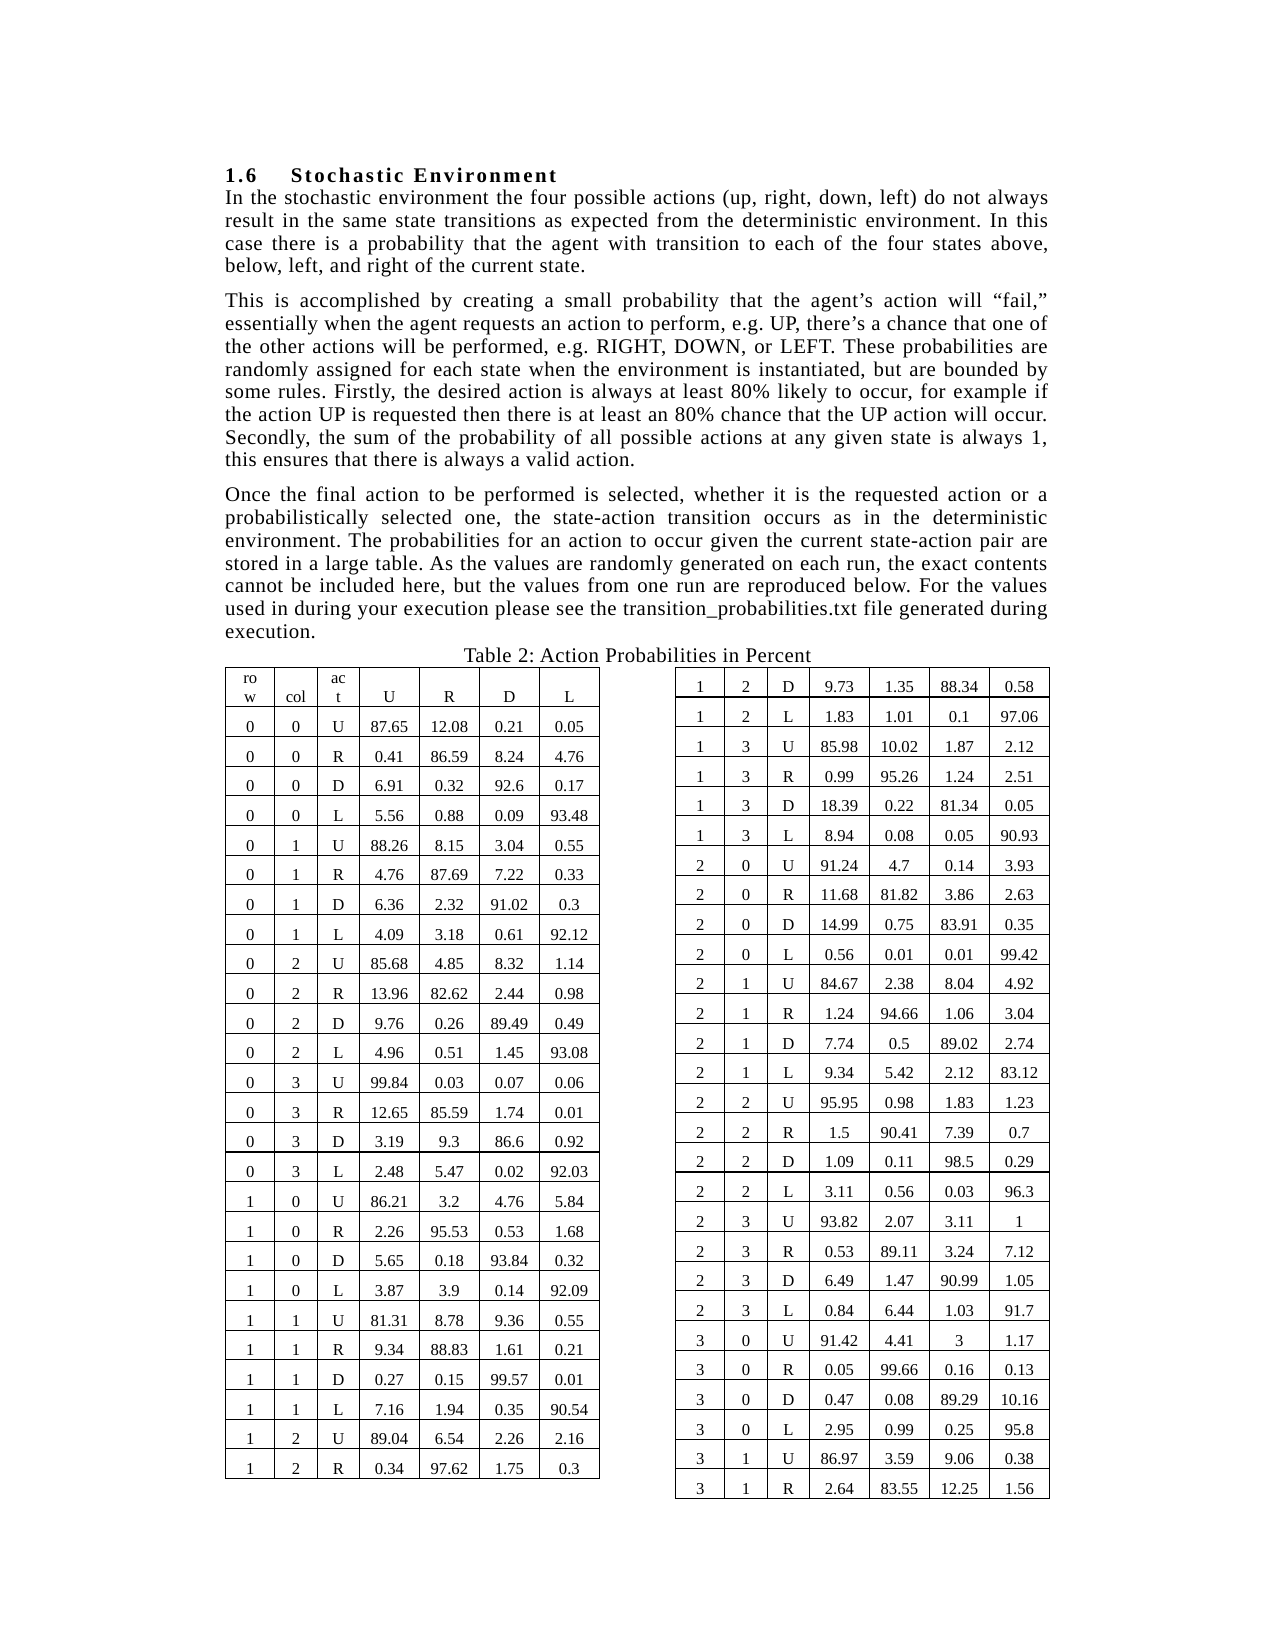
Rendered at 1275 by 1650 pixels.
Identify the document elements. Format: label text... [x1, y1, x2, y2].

table_cell 4.76 [480, 1182, 539, 1211]
table_cell 95.8 [990, 1410, 1049, 1439]
table_cell L [318, 1153, 359, 1181]
table_cell 0 [226, 1034, 274, 1062]
table_cell 0 [226, 974, 274, 1003]
table_cell 0.49 [540, 1004, 599, 1033]
table_cell 1.94 [420, 1390, 479, 1419]
table_cell U [318, 1420, 359, 1448]
table_cell 7.16 [360, 1390, 419, 1419]
table_cell 0.16 [930, 1351, 989, 1379]
table_cell 0.92 [540, 1123, 599, 1151]
table_cell 0 [725, 935, 767, 964]
table_cell 3 [725, 816, 767, 845]
table_cell 0.34 [360, 1449, 419, 1478]
table_cell L [318, 796, 359, 825]
table_cell 0.41 [360, 737, 419, 766]
table_cell 0.35 [480, 1390, 539, 1419]
table_cell 12.08 [420, 707, 479, 736]
table_cell 0 [226, 1064, 274, 1092]
table_cell 1.45 [480, 1034, 539, 1062]
table_cell 0.7 [990, 1113, 1049, 1142]
table_cell L [768, 816, 809, 845]
table_cell 1.74 [480, 1093, 539, 1122]
table_cell 0.56 [810, 935, 869, 964]
table_cell 8.04 [930, 965, 989, 993]
table_cell 0.61 [480, 915, 539, 944]
table_cell D [768, 1380, 809, 1409]
table_cell 0.99 [810, 757, 869, 786]
table_cell R [318, 1331, 359, 1359]
table_cell 0 [226, 767, 274, 795]
table_cell 0.32 [420, 767, 479, 795]
table_cell 1.17 [990, 1321, 1049, 1349]
table_cell 9.73 [810, 668, 869, 696]
table_cell 86.59 [420, 737, 479, 766]
table_cell 83.91 [930, 905, 989, 934]
table_cell 92.09 [540, 1271, 599, 1300]
table_cell 2.95 [810, 1410, 869, 1439]
table_cell L [768, 935, 809, 964]
table_cell 5.65 [360, 1242, 419, 1270]
table_cell 95.26 [870, 757, 929, 786]
table_cell 1 [725, 1024, 767, 1053]
table_cell 3 [676, 1440, 724, 1468]
table_cell 3.2 [420, 1182, 479, 1211]
table_cell 3 [676, 1321, 724, 1349]
table_cell 1.01 [870, 698, 929, 726]
table_cell 3.19 [360, 1123, 419, 1151]
table_cell 9.3 [420, 1123, 479, 1151]
table_cell R [318, 856, 359, 884]
table_cell 1.24 [930, 757, 989, 786]
table_cell 2 [676, 1024, 724, 1053]
table_cell 1 [226, 1271, 274, 1300]
table_cell 1.75 [480, 1449, 539, 1478]
table_cell 0.17 [540, 767, 599, 795]
table_cell 1 [275, 1360, 317, 1389]
table_cell 6.91 [360, 767, 419, 795]
table_cell 8.78 [420, 1301, 479, 1329]
table_cell 0 [226, 1004, 274, 1033]
table_cell 0.26 [420, 1004, 479, 1033]
table_cell 2.44 [480, 974, 539, 1003]
table_cell 92.6 [480, 767, 539, 795]
table_cell 0 [725, 905, 767, 934]
table_cell 4.09 [360, 915, 419, 944]
table_cell 96.3 [990, 1173, 1049, 1201]
table_cell 10.16 [990, 1380, 1049, 1409]
table_cell 9.34 [810, 1054, 869, 1082]
table_cell 94.66 [870, 994, 929, 1023]
table_cell 6.54 [420, 1420, 479, 1448]
table_cell 2 [275, 1004, 317, 1033]
table_cell 2 [676, 1084, 724, 1112]
text In the stochastic environment the four possible actions (up, right, down, left) do not always result in the same state transitions as expected from the deterministic environment. In this case there is a probability that the agent with transition to each of the four states above, below, left, and right of the current state. [225, 187, 1050, 277]
table_cell 1.06 [930, 994, 989, 1023]
table_cell 0.14 [930, 846, 989, 874]
table_cell R [768, 1232, 809, 1261]
table_cell 3 [275, 1123, 317, 1151]
table_cell 2 [676, 1202, 724, 1231]
table_cell 0.3 [540, 885, 599, 914]
table_cell R [318, 1212, 359, 1241]
table_cell 0.53 [480, 1212, 539, 1241]
table_cell 2.26 [360, 1212, 419, 1241]
table_cell 2.07 [870, 1202, 929, 1231]
table_cell 0.06 [540, 1064, 599, 1092]
table_cell 90.54 [540, 1390, 599, 1419]
table_cell 0.98 [870, 1084, 929, 1112]
table_cell 5.84 [540, 1182, 599, 1211]
table_cell 0.03 [930, 1173, 989, 1201]
table_cell 0.58 [990, 668, 1049, 696]
table_cell 1 [226, 1212, 274, 1241]
table_cell 0.05 [810, 1351, 869, 1379]
table_cell 93.48 [540, 796, 599, 825]
table_cell 0.18 [420, 1242, 479, 1270]
table_cell 4.96 [360, 1034, 419, 1062]
table_cell 1 [676, 668, 724, 696]
table_cell 2.26 [480, 1420, 539, 1448]
table_cell D [768, 905, 809, 934]
table_cell L [768, 698, 809, 726]
table_cell 84.67 [810, 965, 869, 993]
table_cell 3.24 [930, 1232, 989, 1261]
table_cell 2.38 [870, 965, 929, 993]
table_cell 89.04 [360, 1420, 419, 1448]
table_cell 3.11 [930, 1202, 989, 1231]
table_cell D [768, 787, 809, 815]
text Once the final action to be performed is selected, whether it is the requested action or a probabilistically selected one, the state-action transition occurs as in the deterministic environment. The probabilities for an action to occur given the current state-action pair are stored in a large table. As the values are randomly generated on each run, the exact contents cannot be included here, but the values from one run are reproduced below. For the values used in during your execution please see the transition_probabilities.txt file generated during execution. [225, 484, 1050, 643]
table_cell R [768, 994, 809, 1023]
table_cell U [768, 1440, 809, 1468]
table_cell 2 [275, 1034, 317, 1062]
table_cell 1.14 [540, 945, 599, 973]
table_cell 3.59 [870, 1440, 929, 1468]
table_cell 12.25 [930, 1469, 989, 1498]
table_cell D [768, 1024, 809, 1053]
table_cell U [318, 1301, 359, 1329]
table_cell 0.55 [540, 1301, 599, 1329]
table_cell 0.01 [870, 935, 929, 964]
table_cell R [318, 737, 359, 766]
table_cell 0.3 [540, 1449, 599, 1478]
table_cell 0 [275, 737, 317, 766]
table_cell 14.99 [810, 905, 869, 934]
table_cell D [318, 1242, 359, 1270]
table_cell 86.21 [360, 1182, 419, 1211]
table_cell 2 [725, 1084, 767, 1112]
table_cell U [768, 1321, 809, 1349]
table_cell 0 [226, 1153, 274, 1181]
table_cell 0 [226, 856, 274, 884]
table_cell 0.32 [540, 1242, 599, 1270]
table_cell 2.12 [930, 1054, 989, 1082]
table_cell 93.84 [480, 1242, 539, 1270]
table_cell 93.08 [540, 1034, 599, 1062]
table_header act [318, 668, 359, 706]
table_cell 3 [676, 1351, 724, 1379]
table_cell 1.23 [990, 1084, 1049, 1112]
table_cell 1.47 [870, 1262, 929, 1290]
table_cell 9.36 [480, 1301, 539, 1329]
table_cell 1 [275, 856, 317, 884]
table_cell 3 [275, 1153, 317, 1181]
table_cell D [318, 1123, 359, 1151]
table_cell 99.42 [990, 935, 1049, 964]
table_cell 3 [676, 1380, 724, 1409]
table_cell 1 [226, 1331, 274, 1359]
table_cell 2.51 [990, 757, 1049, 786]
table_cell 0 [226, 737, 274, 766]
table_cell 1 [226, 1360, 274, 1389]
table_cell 3 [275, 1093, 317, 1122]
table_cell 2 [676, 1173, 724, 1201]
table_cell 2 [676, 1113, 724, 1142]
table_cell U [768, 965, 809, 993]
table_cell R [318, 974, 359, 1003]
table_cell 1 [226, 1301, 274, 1329]
table_cell 9.34 [360, 1331, 419, 1359]
table_cell 0.09 [480, 796, 539, 825]
table_cell 97.62 [420, 1449, 479, 1478]
table_cell 3.04 [480, 826, 539, 854]
table_cell 2.16 [540, 1420, 599, 1448]
table_header L [540, 668, 599, 706]
table_cell U [318, 1182, 359, 1211]
table_cell U [768, 727, 809, 756]
table_cell 3 [725, 757, 767, 786]
table_cell 2 [676, 1291, 724, 1320]
table_cell 0.88 [420, 796, 479, 825]
table_cell 1.05 [990, 1262, 1049, 1290]
table_cell 1 [676, 787, 724, 815]
table_cell U [768, 1202, 809, 1231]
table_cell 2 [676, 965, 724, 993]
table_cell 2.63 [990, 876, 1049, 904]
table_cell 4.76 [360, 856, 419, 884]
table_cell L [318, 1271, 359, 1300]
table_cell 3 [275, 1064, 317, 1092]
table_cell 3.11 [810, 1173, 869, 1201]
table_header R [420, 668, 479, 706]
table_cell 92.12 [540, 915, 599, 944]
table_cell 0.01 [930, 935, 989, 964]
table_header U [360, 668, 419, 706]
table_cell 8.32 [480, 945, 539, 973]
table_cell 0 [275, 1212, 317, 1241]
table_cell 90.99 [930, 1262, 989, 1290]
table_cell 85.68 [360, 945, 419, 973]
table_cell 4.85 [420, 945, 479, 973]
table_cell 6.36 [360, 885, 419, 914]
table_cell 0.21 [540, 1331, 599, 1359]
table_cell 8.94 [810, 816, 869, 845]
table_cell 2 [676, 905, 724, 934]
table_cell 1.83 [930, 1084, 989, 1112]
table_cell L [318, 1034, 359, 1062]
table_cell 83.55 [870, 1469, 929, 1498]
table_cell 0.51 [420, 1034, 479, 1062]
table_cell 1 [226, 1242, 274, 1270]
table_cell 2 [676, 1262, 724, 1290]
table_cell 2 [725, 1113, 767, 1142]
table_cell 6.49 [810, 1262, 869, 1290]
table_cell 0 [226, 945, 274, 973]
table_cell 2 [676, 1232, 724, 1261]
table_header D [480, 668, 539, 706]
table_cell 3 [725, 787, 767, 815]
table_cell 98.5 [930, 1143, 989, 1171]
table_cell 1 [725, 1440, 767, 1468]
table_cell 1 [275, 1301, 317, 1329]
table_cell 0.53 [810, 1232, 869, 1261]
table_cell D [768, 1262, 809, 1290]
text This is accomplished by creating a small probability that the agent’s action will “fail,” essentially when the agent requests an action to perform, e.g. UP, there’s a chance that one of the other actions will be performed, e.g. RIGHT, DOWN, or LEFT. These probabilities are randomly assigned for each state when the environment is instantiated, but are bounded by some rules. Firstly, the desired action is always at least 80% likely to occur, for example if the action UP is requested then there is at least an 80% chance that the UP action will occur. Secondly, the sum of the probability of all possible actions at any given state is always 1, this ensures that there is always a valid action. [225, 290, 1050, 471]
table_cell 13.96 [360, 974, 419, 1003]
table_cell 89.49 [480, 1004, 539, 1033]
table_cell 1 [725, 1469, 767, 1498]
table_cell 91.24 [810, 846, 869, 874]
table_cell 0.75 [870, 905, 929, 934]
table_cell 11.68 [810, 876, 869, 904]
subtitle Stochastic Environment [225, 162, 1050, 187]
table_cell 0.22 [870, 787, 929, 815]
table_cell 0.1 [930, 698, 989, 726]
table_cell D [318, 885, 359, 914]
table_cell 0.5 [870, 1024, 929, 1053]
table_cell R [768, 757, 809, 786]
table_cell 1.03 [930, 1291, 989, 1320]
table_cell 2 [275, 1420, 317, 1448]
table_cell 6.44 [870, 1291, 929, 1320]
table_cell 1.35 [870, 668, 929, 696]
table_cell 1 [275, 915, 317, 944]
table_cell L [318, 915, 359, 944]
table_cell 0 [226, 826, 274, 854]
table_cell 3 [676, 1410, 724, 1439]
table_cell 0.02 [480, 1153, 539, 1181]
table_cell 3.04 [990, 994, 1049, 1023]
table_cell 3 [725, 1262, 767, 1290]
table_cell 12.65 [360, 1093, 419, 1122]
table_cell 0.11 [870, 1143, 929, 1171]
table_cell 0.99 [870, 1410, 929, 1439]
table_cell L [768, 1291, 809, 1320]
table_cell 95.95 [810, 1084, 869, 1112]
table_cell 3.86 [930, 876, 989, 904]
table_cell 2 [725, 1143, 767, 1171]
table_cell 1.24 [810, 994, 869, 1023]
table_cell 90.41 [870, 1113, 929, 1142]
table_cell 0 [725, 1380, 767, 1409]
table_cell 0.33 [540, 856, 599, 884]
table_cell 1.68 [540, 1212, 599, 1241]
table_cell 2 [725, 668, 767, 696]
table_cell 1.09 [810, 1143, 869, 1171]
table_cell 0.47 [810, 1380, 869, 1409]
table_cell 0.01 [540, 1360, 599, 1389]
table_cell 0.98 [540, 974, 599, 1003]
table_cell 0.29 [990, 1143, 1049, 1171]
table_cell 0.07 [480, 1064, 539, 1092]
table_cell 3.87 [360, 1271, 419, 1300]
table_cell 89.11 [870, 1232, 929, 1261]
table_cell 0.08 [870, 816, 929, 845]
table_cell 0.38 [990, 1440, 1049, 1468]
table_cell 89.02 [930, 1024, 989, 1053]
table_cell D [768, 668, 809, 696]
table_cell 81.34 [930, 787, 989, 815]
table_cell 97.06 [990, 698, 1049, 726]
table_cell 0.05 [540, 707, 599, 736]
table_cell 99.84 [360, 1064, 419, 1092]
table_cell 1 [676, 816, 724, 845]
table_cell 0 [275, 707, 317, 736]
table_cell U [768, 846, 809, 874]
table_cell 3 [676, 1469, 724, 1498]
table_cell 86.97 [810, 1440, 869, 1468]
table_cell 91.42 [810, 1321, 869, 1349]
table_cell 82.62 [420, 974, 479, 1003]
table_cell 0 [275, 1242, 317, 1270]
table_cell 1 [226, 1420, 274, 1448]
table_cell L [768, 1410, 809, 1439]
table_cell 0.56 [870, 1173, 929, 1201]
table_cell 2.12 [990, 727, 1049, 756]
table_cell 5.47 [420, 1153, 479, 1181]
table_cell 2 [725, 698, 767, 726]
table_cell 3.9 [420, 1271, 479, 1300]
table_cell 90.93 [990, 816, 1049, 845]
table_cell 0.35 [990, 905, 1049, 934]
table_cell 2 [275, 945, 317, 973]
table_cell 5.42 [870, 1054, 929, 1082]
table_cell R [768, 1113, 809, 1142]
table_cell 1 [226, 1182, 274, 1211]
table_cell 99.66 [870, 1351, 929, 1379]
table_cell 1 [226, 1449, 274, 1478]
table_cell 0 [275, 1271, 317, 1300]
table_cell 0.55 [540, 826, 599, 854]
table_cell 92.03 [540, 1153, 599, 1181]
table_cell 1.5 [810, 1113, 869, 1142]
table_cell 1.83 [810, 698, 869, 726]
table_cell 0 [226, 915, 274, 944]
table_cell 1 [725, 1054, 767, 1082]
table_cell 0.21 [480, 707, 539, 736]
table_cell 9.76 [360, 1004, 419, 1033]
table_cell 1 [725, 965, 767, 993]
table_cell 5.56 [360, 796, 419, 825]
table_cell 0 [275, 1182, 317, 1211]
table_cell 0.27 [360, 1360, 419, 1389]
table_header row [226, 668, 274, 706]
table_cell 4.92 [990, 965, 1049, 993]
table_cell 1 [275, 826, 317, 854]
table_cell 99.57 [480, 1360, 539, 1389]
table_cell 95.53 [420, 1212, 479, 1241]
table_cell L [768, 1054, 809, 1082]
table_cell 86.6 [480, 1123, 539, 1151]
table_cell 85.59 [420, 1093, 479, 1122]
table_cell 0.13 [990, 1351, 1049, 1379]
table_cell D [768, 1143, 809, 1171]
table_cell 2.32 [420, 885, 479, 914]
table_cell R [318, 1093, 359, 1122]
table_cell 91.7 [990, 1291, 1049, 1320]
table_cell R [768, 1469, 809, 1498]
table_cell 0 [226, 796, 274, 825]
table_cell 7.74 [810, 1024, 869, 1053]
table_cell L [768, 1173, 809, 1201]
table_cell U [768, 1084, 809, 1112]
table_cell 0 [725, 1410, 767, 1439]
table_cell 1.56 [990, 1469, 1049, 1498]
table_cell U [318, 945, 359, 973]
table_cell 0.25 [930, 1410, 989, 1439]
table_cell 91.02 [480, 885, 539, 914]
table_cell 0 [725, 846, 767, 874]
table_cell U [318, 707, 359, 736]
table_cell 10.02 [870, 727, 929, 756]
table_cell 2 [676, 876, 724, 904]
table_cell 88.26 [360, 826, 419, 854]
table_cell 0 [275, 796, 317, 825]
table_cell 0 [226, 1093, 274, 1122]
table_cell R [768, 1351, 809, 1379]
table_cell 2 [676, 1143, 724, 1171]
table_cell 2 [725, 1173, 767, 1201]
table_cell 0.84 [810, 1291, 869, 1320]
table_cell 81.31 [360, 1301, 419, 1329]
table_cell 4.7 [870, 846, 929, 874]
table_cell 0.01 [540, 1093, 599, 1122]
table_cell 3 [725, 1202, 767, 1231]
table_cell 2 [676, 1054, 724, 1082]
table_cell 2.74 [990, 1024, 1049, 1053]
table_cell 0.15 [420, 1360, 479, 1389]
table_cell 88.83 [420, 1331, 479, 1359]
table_cell 3 [725, 1291, 767, 1320]
table_cell 0.05 [930, 816, 989, 845]
table_cell 7.12 [990, 1232, 1049, 1261]
table_cell 2.64 [810, 1469, 869, 1498]
table_cell 18.39 [810, 787, 869, 815]
table_cell 3.18 [420, 915, 479, 944]
table_cell 0 [725, 876, 767, 904]
table_cell 1 [676, 727, 724, 756]
table_cell 0 [226, 707, 274, 736]
table_cell D [318, 1004, 359, 1033]
table_cell 3 [725, 1232, 767, 1261]
table_cell 7.39 [930, 1113, 989, 1142]
table_cell 0 [725, 1351, 767, 1379]
table_cell 4.76 [540, 737, 599, 766]
table_cell D [318, 767, 359, 795]
table_cell 8.24 [480, 737, 539, 766]
table_cell 85.98 [810, 727, 869, 756]
table_cell 1 [676, 698, 724, 726]
table_cell 0.08 [870, 1380, 929, 1409]
table_cell 4.41 [870, 1321, 929, 1349]
table_cell 0.03 [420, 1064, 479, 1092]
table_cell 8.15 [420, 826, 479, 854]
table_cell 0.14 [480, 1271, 539, 1300]
table_cell 81.82 [870, 876, 929, 904]
table_cell 7.22 [480, 856, 539, 884]
table_cell 2 [275, 1449, 317, 1478]
table_cell 3.93 [990, 846, 1049, 874]
table_cell 2 [275, 974, 317, 1003]
table_cell D [318, 1360, 359, 1389]
table_cell 0 [226, 1123, 274, 1151]
table_cell 0 [226, 885, 274, 914]
table_cell 0 [725, 1321, 767, 1349]
table_cell 1.87 [930, 727, 989, 756]
table_cell 1 [676, 757, 724, 786]
table_cell 0.05 [990, 787, 1049, 815]
table_header col [275, 668, 317, 706]
table_cell 1 [226, 1390, 274, 1419]
table_cell R [318, 1449, 359, 1478]
table_cell 87.69 [420, 856, 479, 884]
table_cell R [768, 876, 809, 904]
table_cell 1 [275, 1390, 317, 1419]
table_cell 2 [676, 935, 724, 964]
table_cell 2 [676, 994, 724, 1023]
table_cell 2.48 [360, 1153, 419, 1181]
table_cell 87.65 [360, 707, 419, 736]
table_cell 89.29 [930, 1380, 989, 1409]
table_cell 1 [275, 1331, 317, 1359]
table_cell U [318, 1064, 359, 1092]
table_cell 1 [725, 994, 767, 1023]
table_cell 93.82 [810, 1202, 869, 1231]
table_cell 3 [930, 1321, 989, 1349]
table_cell 1 [990, 1202, 1049, 1231]
table_cell L [318, 1390, 359, 1419]
table_cell 88.34 [930, 668, 989, 696]
table_cell 83.12 [990, 1054, 1049, 1082]
table_cell 0 [275, 767, 317, 795]
table_cell 2 [676, 846, 724, 874]
table_cell 1.61 [480, 1331, 539, 1359]
table_cell U [318, 826, 359, 854]
table_cell 9.06 [930, 1440, 989, 1468]
table_cell 3 [725, 727, 767, 756]
table_cell 1 [275, 885, 317, 914]
